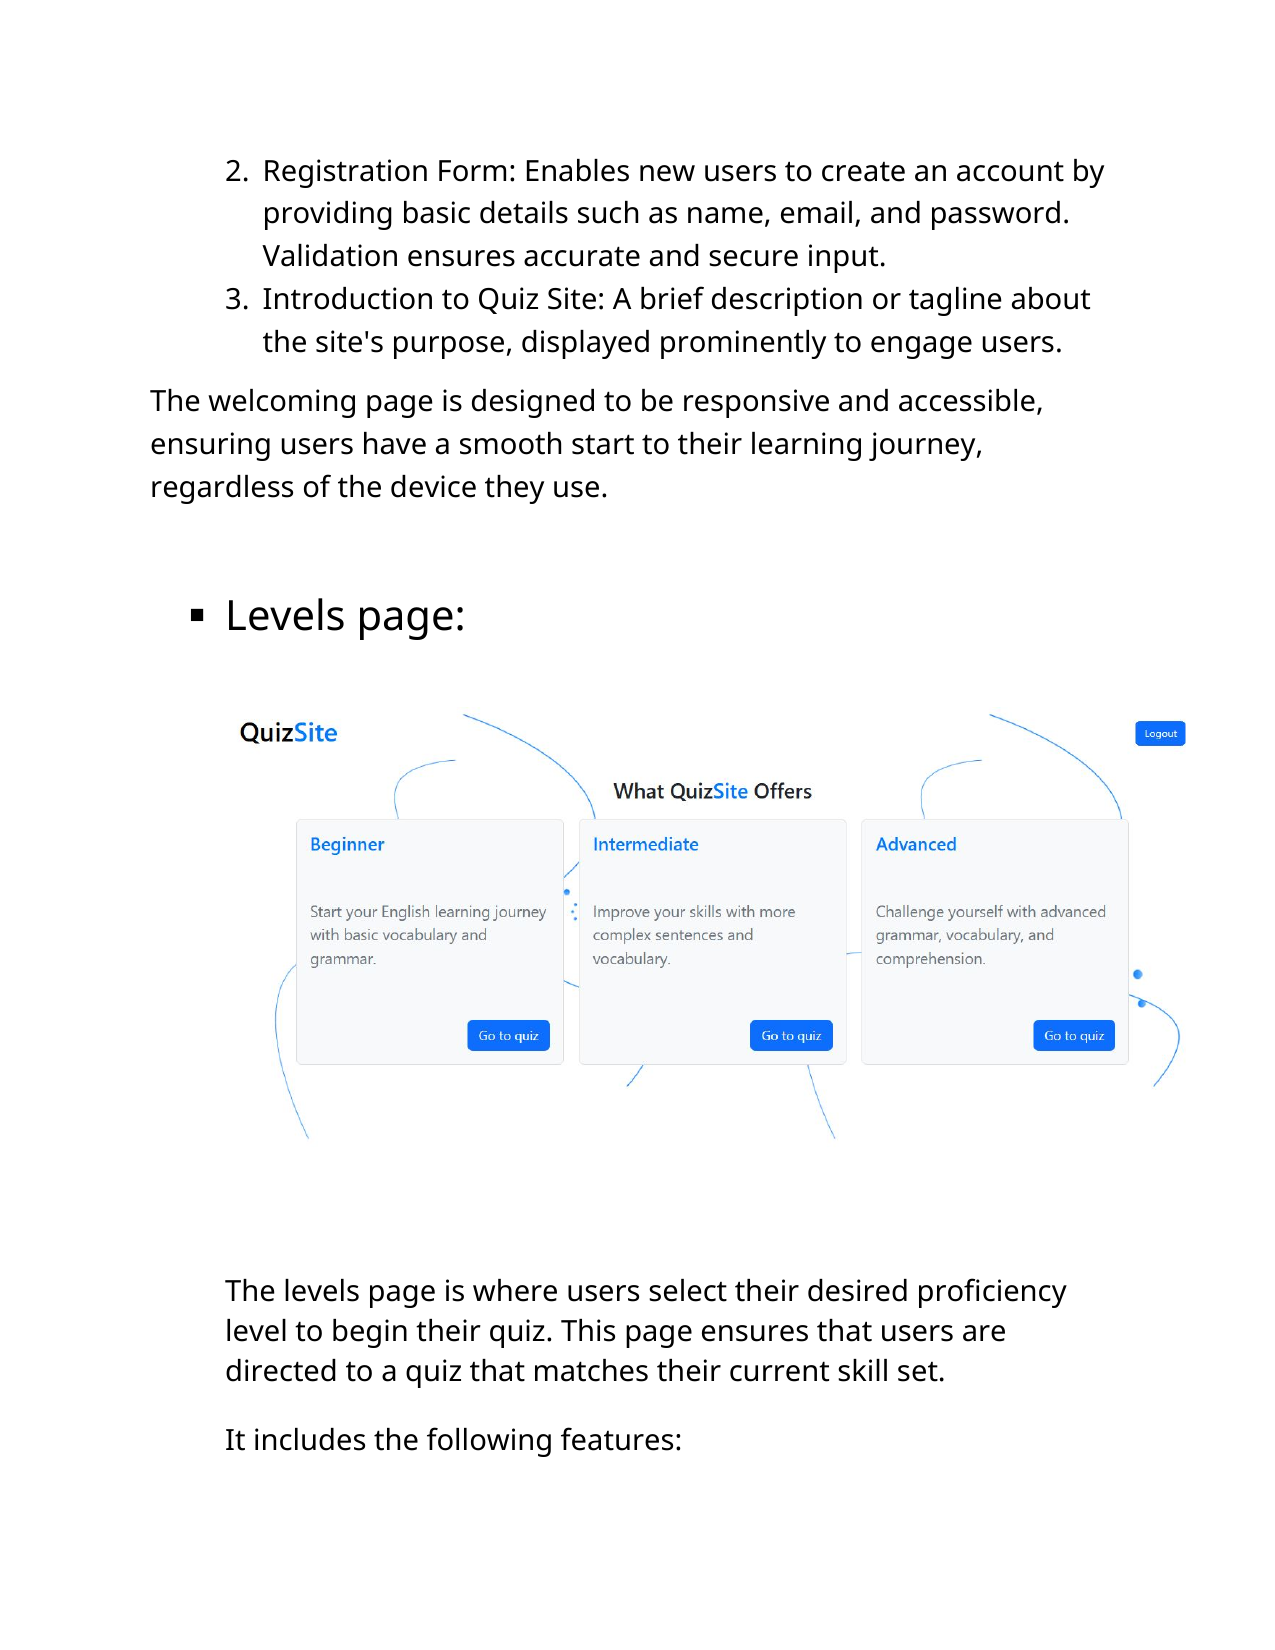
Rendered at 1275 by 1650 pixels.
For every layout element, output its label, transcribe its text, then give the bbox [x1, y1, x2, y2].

list Levels page: [187, 671, 1125, 728]
text The welcoming page is designed to be responsive and accessible, ensuring users have a smooth start to their learning journey, regardless of the device they use. [150, 466, 1125, 592]
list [225, 150, 1125, 232]
list Introduction to Quiz Site: A brief description or tagline about the site's purpose, displayed prominently to engage users. [225, 364, 1125, 447]
picture [225, 793, 1200, 1264]
text The levels page is where users select their desired proficiency level to begin their quiz. This page ensures that users are directed to a quiz that matches their current skill set. [225, 1356, 1125, 1475]
list Registration Form: Enables new users to create an account by providing basic details such as name, email, and password. Validation ensures accurate and secure input. [225, 236, 1125, 361]
